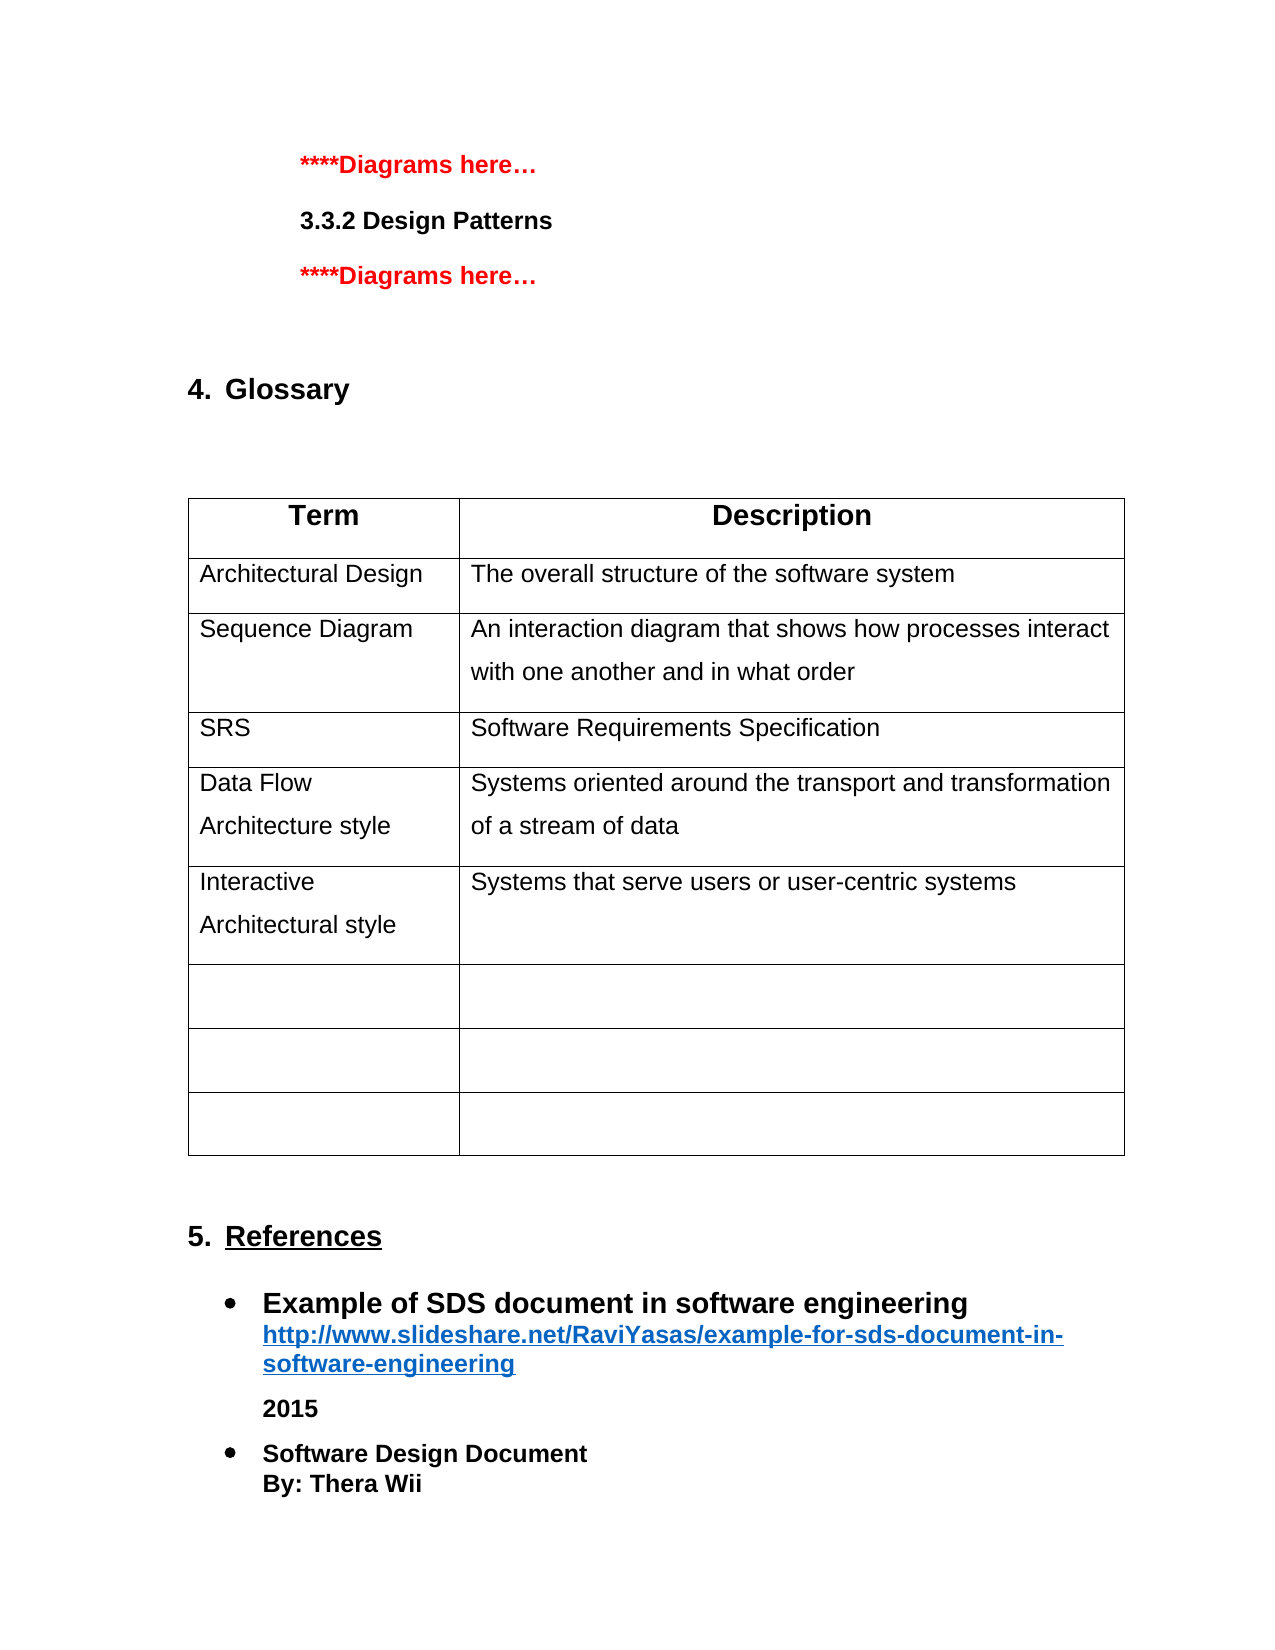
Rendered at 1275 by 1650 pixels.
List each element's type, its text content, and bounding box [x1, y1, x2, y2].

table_cell [460, 1029, 1124, 1092]
table_cell [189, 1029, 459, 1092]
table_cell Sequence Diagram [189, 614, 459, 712]
table_cell [460, 965, 1124, 1028]
text 4. Glossary [187, 372, 1125, 405]
table_cell [189, 1093, 459, 1155]
list Software Design Document [225, 1439, 1125, 1469]
table_cell Systems that serve users or user-centric systems [460, 867, 1124, 964]
list Example of SDS document in software engineering [225, 1286, 1125, 1320]
table_cell An interaction diagram that shows how processes interact with one another and in what order [460, 614, 1124, 712]
table_cell Software Requirements Specification [460, 713, 1124, 767]
table_cell Systems oriented around the transport and transformation of a stream of data [460, 768, 1124, 866]
text ****Diagrams here… [262, 261, 1125, 290]
table_cell The overall structure of the software system [460, 559, 1124, 613]
text ****Diagrams here… [262, 150, 1125, 179]
table_header Term [189, 499, 459, 558]
table_cell Architectural Design [189, 559, 459, 613]
text http://www.slideshare.net/RaviYasas/example-for-sds-document-in-software-engineering [262, 1320, 1125, 1377]
text 2015 [262, 1394, 1125, 1423]
table_cell [189, 965, 459, 1028]
table_header Description [460, 499, 1124, 558]
list By: Thera Wii [262, 1469, 1125, 1498]
table_cell SRS [189, 713, 459, 767]
table_cell Interactive Architectural style [189, 867, 459, 964]
table_cell [460, 1093, 1124, 1155]
table_cell Data Flow Architecture style [189, 768, 459, 866]
text 3.3.2 Design Patterns [225, 206, 1125, 234]
text 5. References [150, 1219, 1125, 1253]
